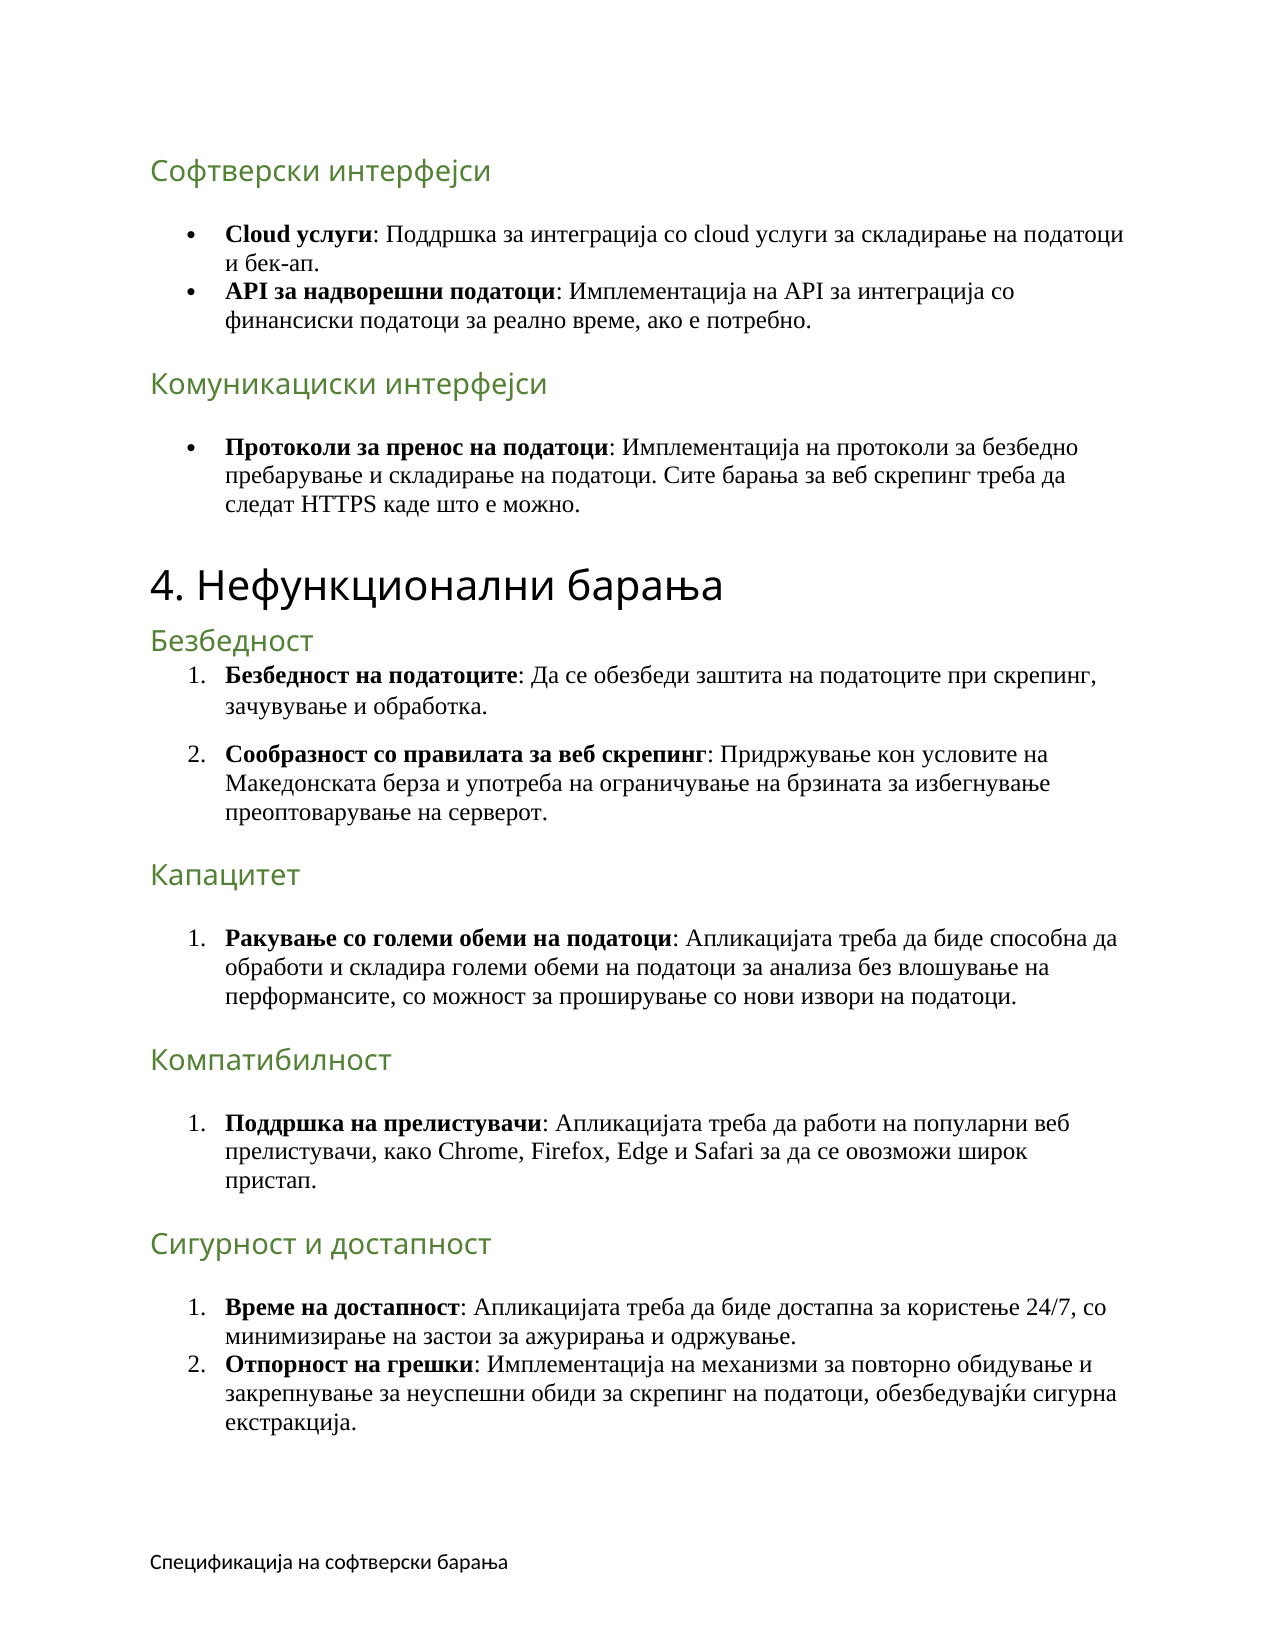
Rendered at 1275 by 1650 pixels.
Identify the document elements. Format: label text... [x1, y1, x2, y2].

list Сообразност со правилата за веб скрепинг: Придржување кон условите на Македонската берза и употреба на ограничување на брзината за избегнување преоптоварување на серверот. [187, 739, 1125, 825]
list Протоколи за пренос на податоци: Имплементација на протоколи за безбедно пребарување и складирање на податоци. Сите барања за веб скрепинг треба да следат HTTPS каде што е можно. [187, 432, 1125, 518]
subtitle Безбедност [150, 621, 1125, 660]
subtitle 4. Нефункционални барања [150, 556, 1125, 612]
list Безбедност на податоците: Да се обезбеди заштита на податоците при скрепинг, зачувување и обработка. [187, 660, 1125, 720]
list Време на достапност: Апликацијата треба да биде достапна за користење 24/7, со минимизирање на застои за ажурирања и одржување. [187, 1292, 1125, 1349]
subtitle Комуникациски интерфејси [150, 363, 1125, 403]
subtitle Сигурност и достапност [150, 1223, 1125, 1263]
subtitle Капацитет [150, 854, 1125, 894]
subtitle Компатибилност [150, 1039, 1125, 1078]
list Поддршка на прелистувачи: Апликацијата треба да работи на популарни веб прелистувачи, како Chrome, Firefox, Edge и Safari за да се овозможи широк пристап. [187, 1108, 1125, 1194]
list Cloud услуги: Поддршка за интеграција со cloud услуги за складирање на податоци и бек-ап. [187, 219, 1125, 276]
subtitle Софтверски интерфејси [150, 150, 1125, 190]
list Ракување со големи обеми на податоци: Апликацијата треба да биде способна да обработи и складира големи обеми на податоци за анализа без влошување на перформансите, со можност за проширување со нови извори на податоци. [187, 923, 1125, 1010]
list API за надворешни податоци: Имплементација на API за интеграција со финансиски податоци за реално време, ако е потребно. [187, 276, 1125, 334]
list Отпорност на грешки: Имплементација на механизми за повторно обидување и закрепнување за неуспешни обиди за скрепинг на податоци, обезбедувајќи сигурна екстракција. [187, 1349, 1125, 1436]
